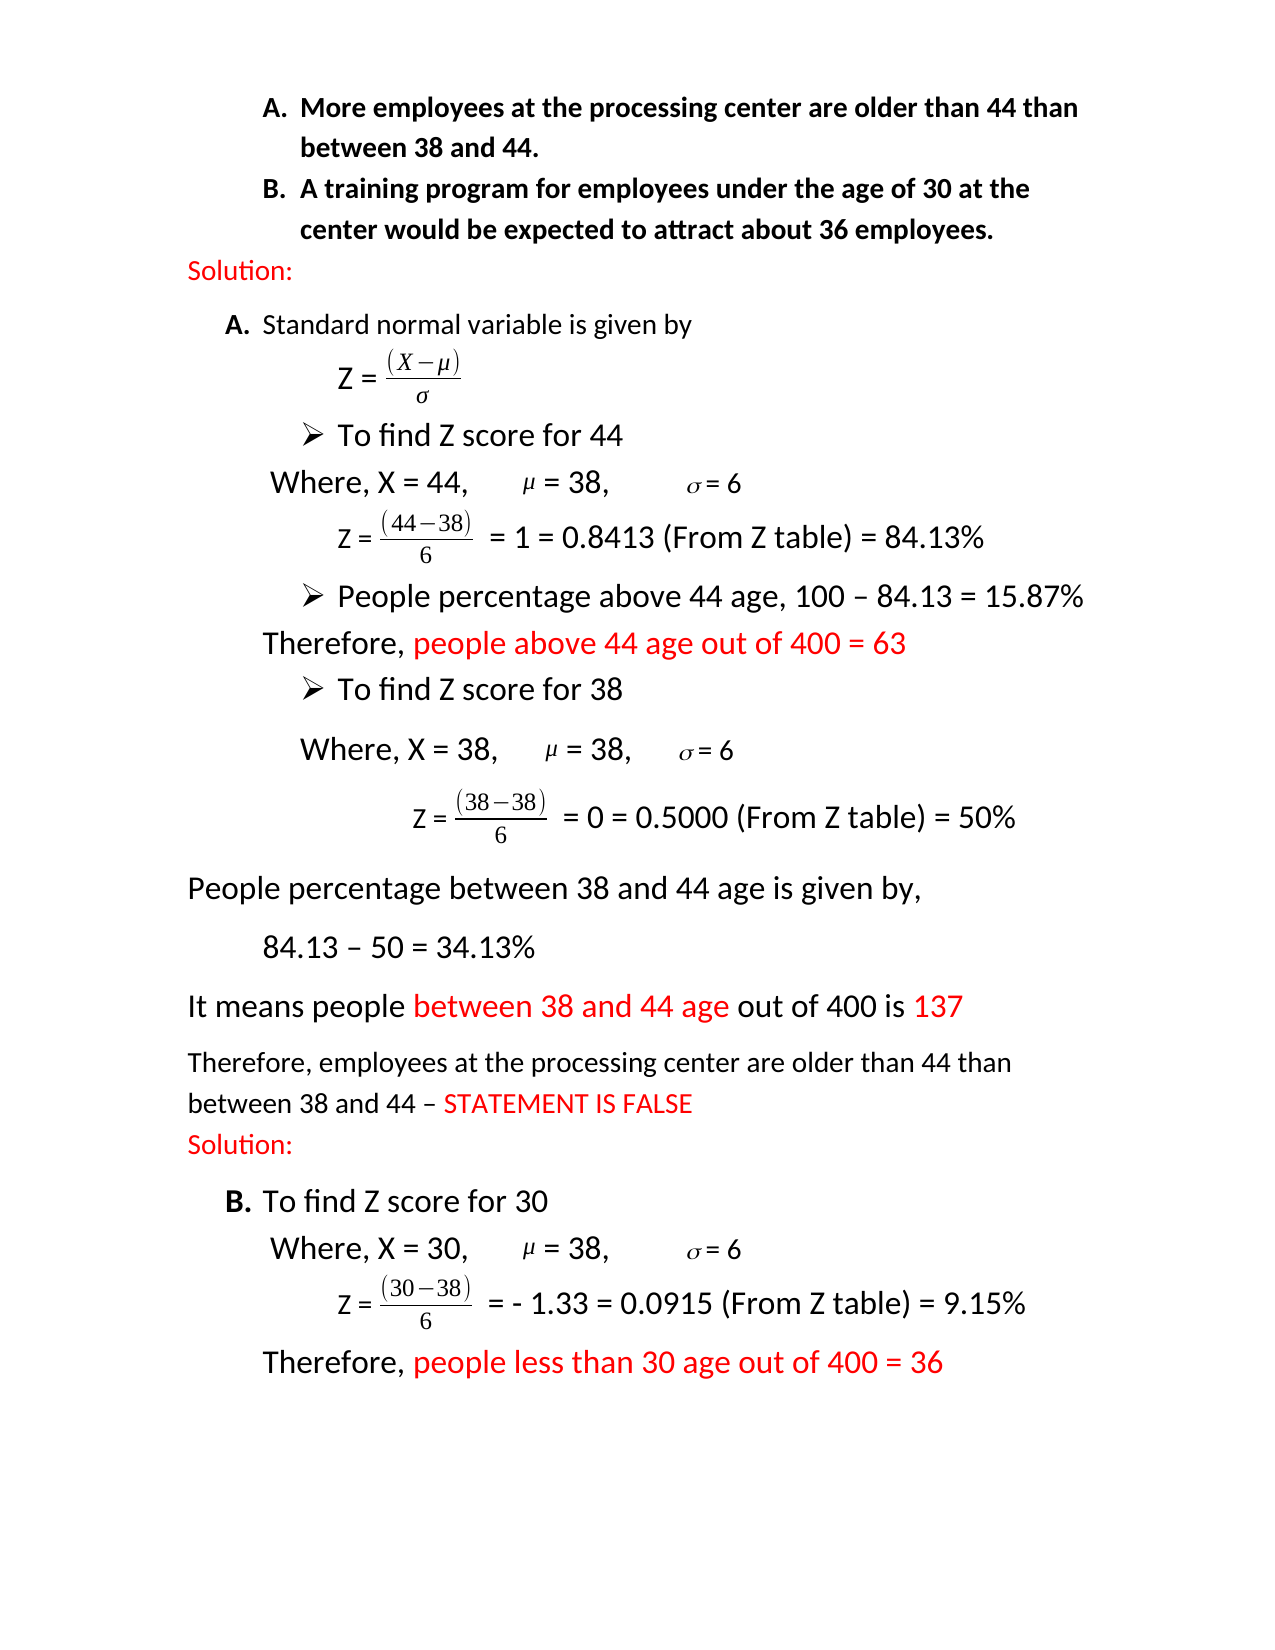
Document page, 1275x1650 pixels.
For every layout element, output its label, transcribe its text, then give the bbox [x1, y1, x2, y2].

list Z = = - 1.33 = 0.0915 (From Z table) = 9.15% [262, 1273, 1087, 1335]
list Therefore, people above 44 age out of 400 = 63 [262, 622, 1087, 662]
text Solution: [187, 1126, 1087, 1162]
list More employees at the processing center are older than 44 than between 38 and 44. [262, 89, 1087, 165]
text It means people between 38 and 44 age out of 400 is 137 [187, 985, 1087, 1026]
list A training program for employees under the age of 30 at the center would be expected to attract about 36 employees. [262, 171, 1087, 247]
list Z = [262, 347, 1087, 408]
list To find Z score for 44 [300, 414, 1087, 455]
list Therefore, people less than 30 age out of 400 = 36 [262, 1341, 1087, 1381]
text Therefore, employees at the processing center are older than 44 than between 38 and 44 – STATEMENT IS FALSE [187, 1044, 1087, 1121]
list Where, X = 44, = 38, = 6 [262, 461, 1087, 502]
text Solution: [187, 252, 1087, 288]
text 84.13 – 50 = 34.13% [187, 926, 1087, 967]
list To find Z score for 30 [225, 1180, 1087, 1221]
list People percentage above 44 age, 100 – 84.13 = 15.87% [300, 575, 1087, 616]
list Standard normal variable is given by [225, 306, 1087, 341]
text People percentage between 38 and 44 age is given by, [187, 867, 1087, 907]
text Where, X = 38, = 38, = 6 [300, 728, 1087, 768]
list To find Z score for 38 [300, 668, 1087, 709]
list Z = = 1 = 0.8413 (From Z table) = 84.13% [262, 508, 1087, 569]
list Z = = 0 = 0.5000 (From Z table) = 50% [337, 787, 1087, 848]
list Where, X = 30, = 38, = 6 [262, 1227, 1087, 1267]
